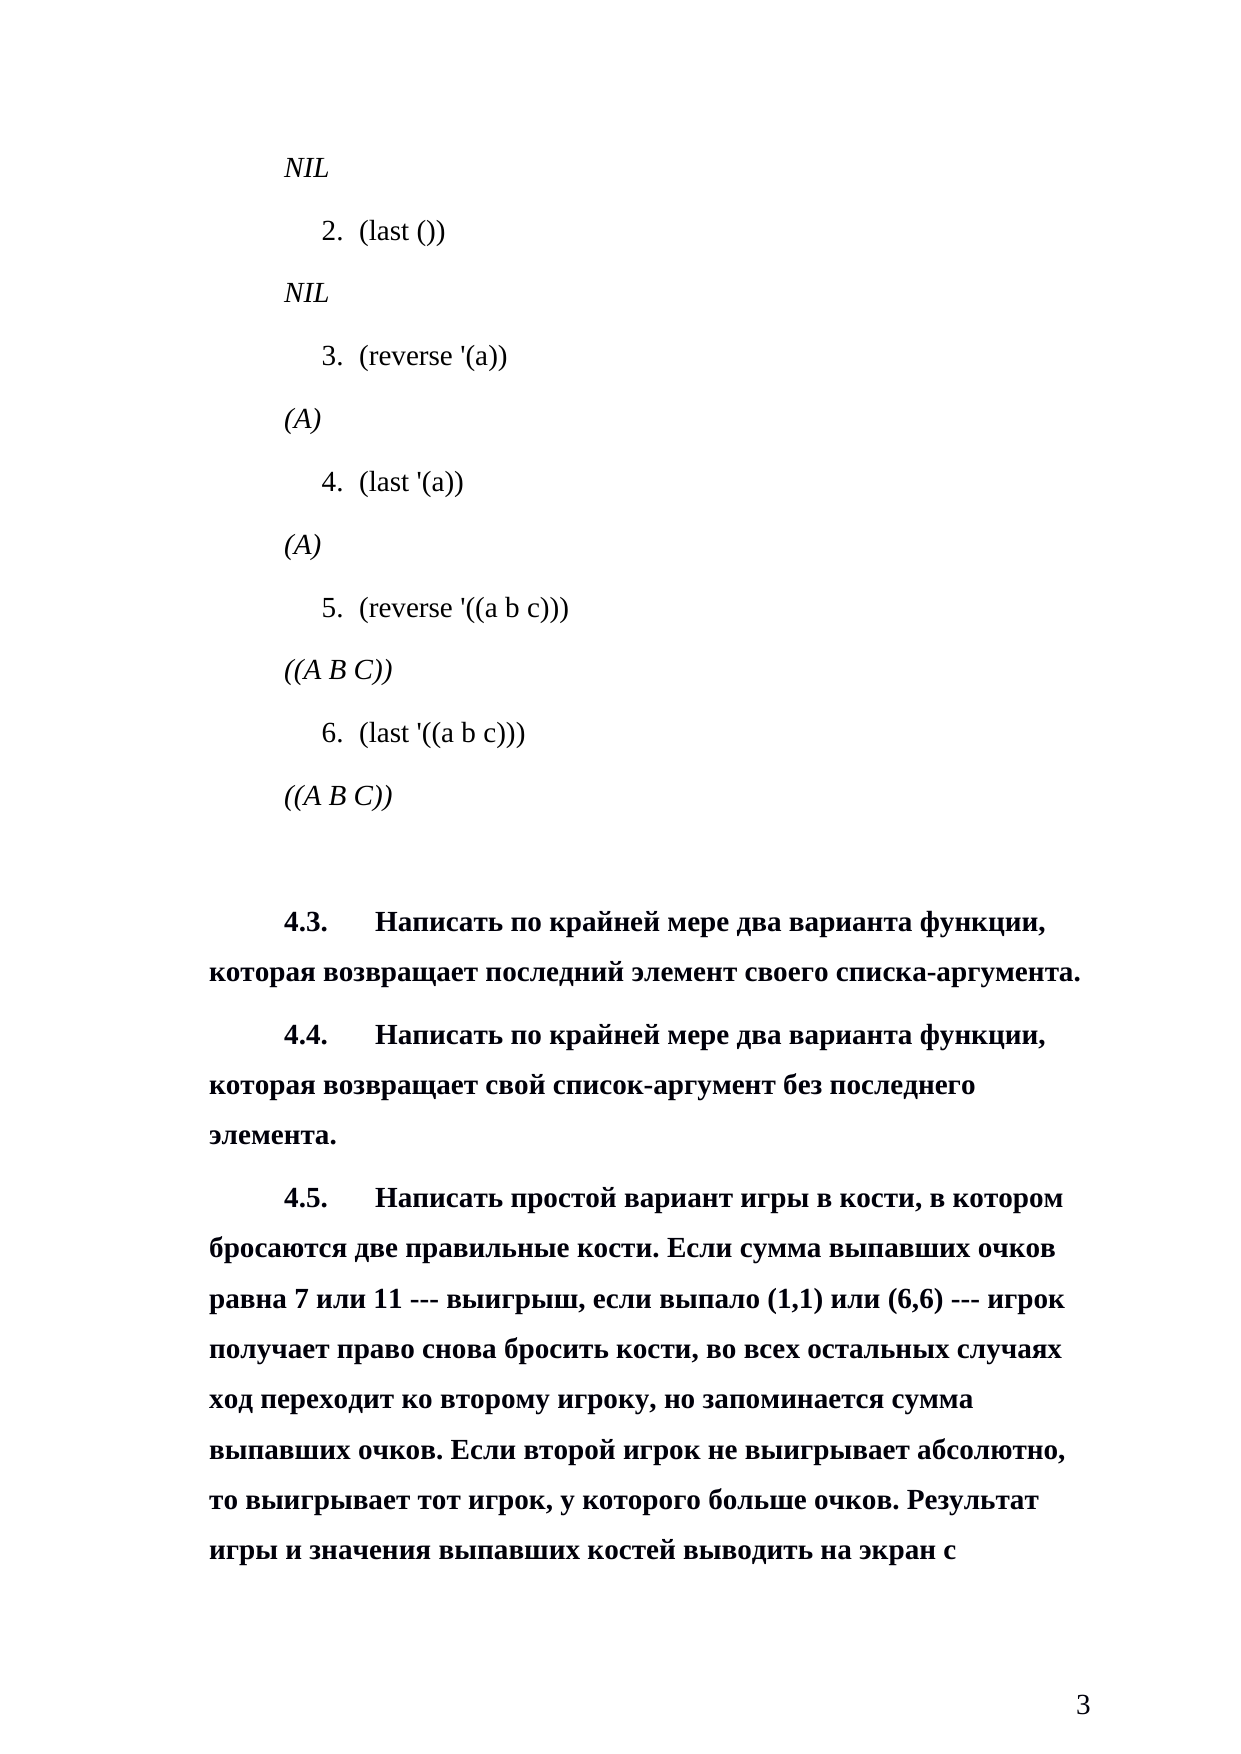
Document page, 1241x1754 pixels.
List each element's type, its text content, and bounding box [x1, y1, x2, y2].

text ((A B C)) [209, 778, 1090, 812]
text (A) [209, 401, 1090, 435]
text 4.4. Написать по крайней мере два варианта функции, которая возвращает свой список-аргумент без последнего элемента. [209, 1017, 1090, 1151]
list (reverse '(a)) [321, 338, 1090, 372]
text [209, 1180, 1090, 1566]
text NIL [209, 276, 1090, 309]
text ((A B C)) [209, 652, 1090, 686]
text 4.3. Написать по крайней мере два варианта функции, которая возвращает последний элемент своего списка-аргумента. [209, 904, 1090, 988]
list (last '(a)) [321, 464, 1090, 498]
text (A) [209, 527, 1090, 560]
list (reverse '((a b c))) [321, 590, 1090, 623]
text NIL [209, 150, 1090, 183]
list (last '((a b c))) [321, 715, 1090, 749]
list (last ()) [321, 213, 1090, 246]
